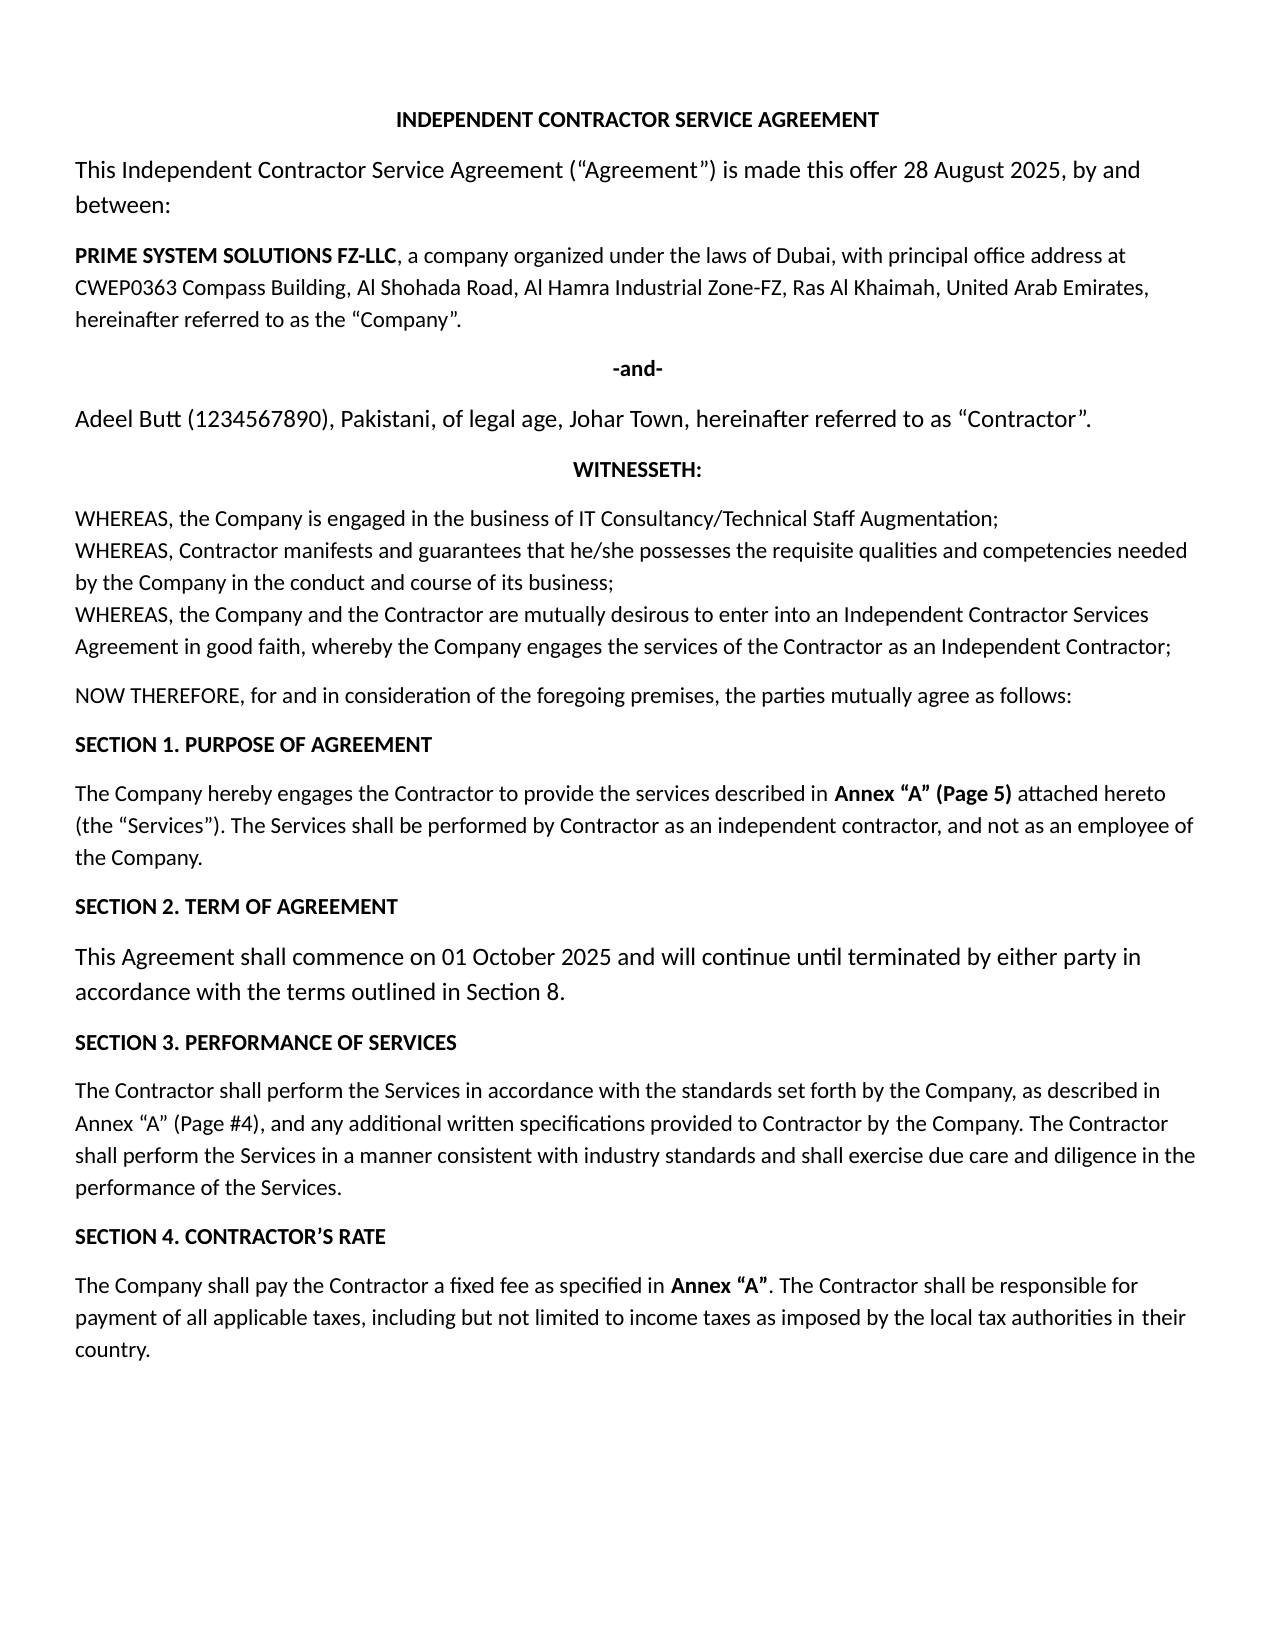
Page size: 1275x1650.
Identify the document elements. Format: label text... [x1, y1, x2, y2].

text INDEPENDENT CONTRACTOR SERVICE AGREEMENT [75, 106, 1200, 133]
text This Agreement shall commence on 01 October 2025 and will continue until terminated by either party in accordance with the terms outlined in Section 8. [75, 941, 1200, 1007]
text WHEREAS, the Company is engaged in the business of IT Consultancy/Technical Staff Augmentation; WHEREAS, Contractor manifests and guarantees that he/she possesses the requisite qualities and competencies needed by the Company in the conduct and course of its business; WHEREAS, the Company and the Contractor are mutually desirous to enter into an Independent Contractor Services Agreement in good faith, whereby the Company engages the services of the Contractor as an Independent Contractor; [75, 504, 1200, 660]
text SECTION 3. PERFORMANCE OF SERVICES [75, 1028, 1200, 1056]
text WITNESSETH: [75, 455, 1200, 483]
text PRIME SYSTEM SOLUTIONS FZ-LLC, a company organized under the laws of Dubai, with principal office address at CWEP0363 Compass Building, Al Shohada Road, Al Hamra Industrial Zone-FZ, Ras Al Khaimah, United Arab Emirates, hereinafter referred to as the “Company”. [75, 241, 1200, 333]
text SECTION 1. PURPOSE OF AGREEMENT [75, 730, 1200, 758]
text SECTION 4. CONTRACTOR’S RATE [75, 1222, 1200, 1250]
text NOW THEREFORE, for and in consideration of the foregoing premises, the parties mutually agree as follows: [75, 681, 1200, 709]
text The Company shall pay the Contractor a fixed fee as specified in Annex “A”. The Contractor shall be responsible for payment of all applicable taxes, including but not limited to income taxes as imposed by the local tax authorities in their country. [75, 1271, 1200, 1363]
text -and- [75, 354, 1200, 382]
text The Contractor shall perform the Services in accordance with the standards set forth by the Company, as described in Annex “A” (Page #4), and any additional written specifications provided to Contractor by the Company. The Contractor shall perform the Services in a manner consistent with industry standards and shall exercise due care and diligence in the performance of the Services. [75, 1077, 1200, 1201]
text SECTION 2. TERM OF AGREEMENT [75, 892, 1200, 920]
text Adeel Butt (1234567890), Pakistani, of legal age, Johar Town, hereinafter referred to as “Contractor”. [75, 403, 1200, 434]
text The Company hereby engages the Contractor to provide the services described in Annex “A” (Page 5) attached hereto (the “Services”). The Services shall be performed by Contractor as an independent contractor, and not as an employee of the Company. [75, 779, 1200, 871]
text This Independent Contractor Service Agreement (“Agreement”) is made this offer 28 August 2025, by and between: [75, 154, 1200, 220]
